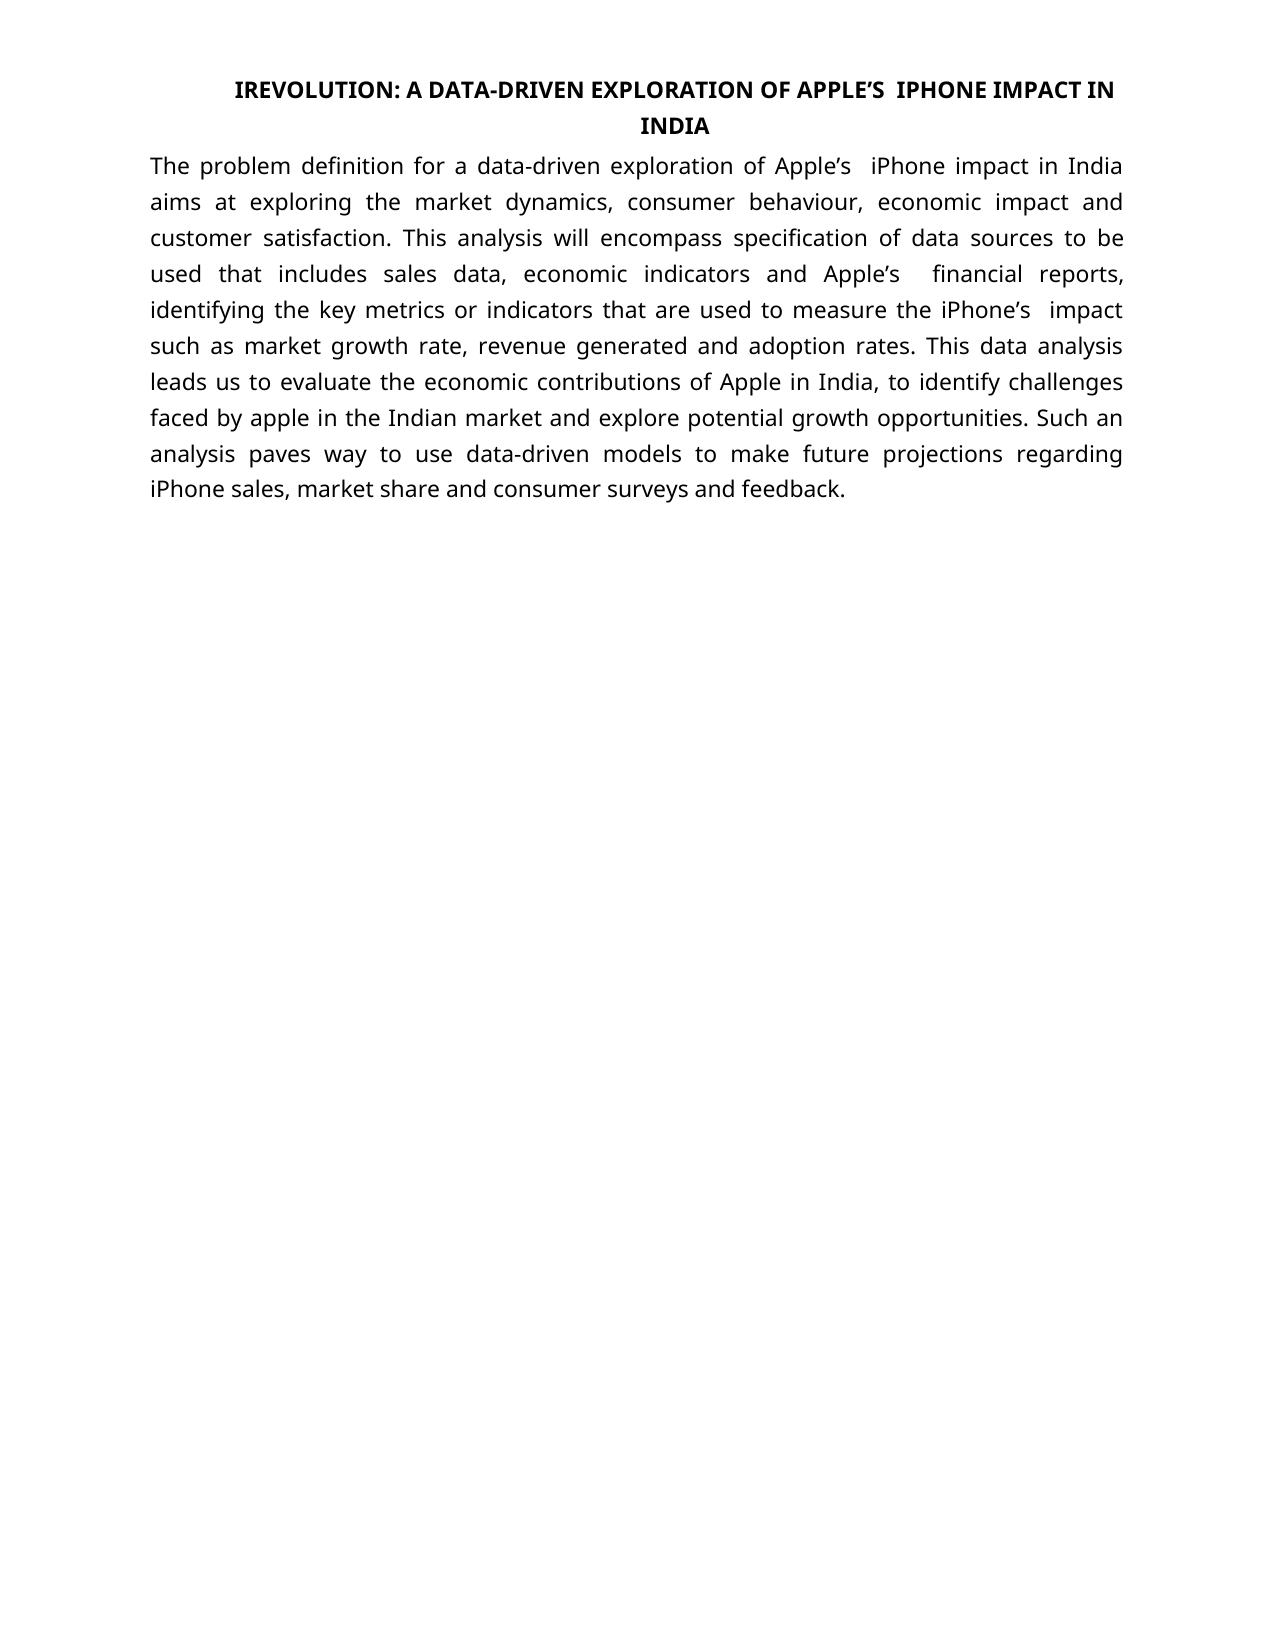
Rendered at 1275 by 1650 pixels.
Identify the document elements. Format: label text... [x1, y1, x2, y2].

text The problem definition for a data-driven exploration of Apple’s iPhone impact in India aims at exploring the market dynamics, consumer behaviour, economic impact and customer satisfaction. This analysis will encompass specification of data sources to be used that includes sales data, economic indicators and Apple’s financial reports, identifying the key metrics or indicators that are used to measure the iPhone’s impact such as market growth rate, revenue generated and adoption rates. This data analysis leads us to evaluate the economic contributions of Apple in India, to identify challenges faced by apple in the Indian market and explore potential growth opportunities. Such an analysis paves way to use data-driven models to make future projections regarding iPhone sales, market share and consumer surveys and feedback. [150, 150, 1125, 505]
